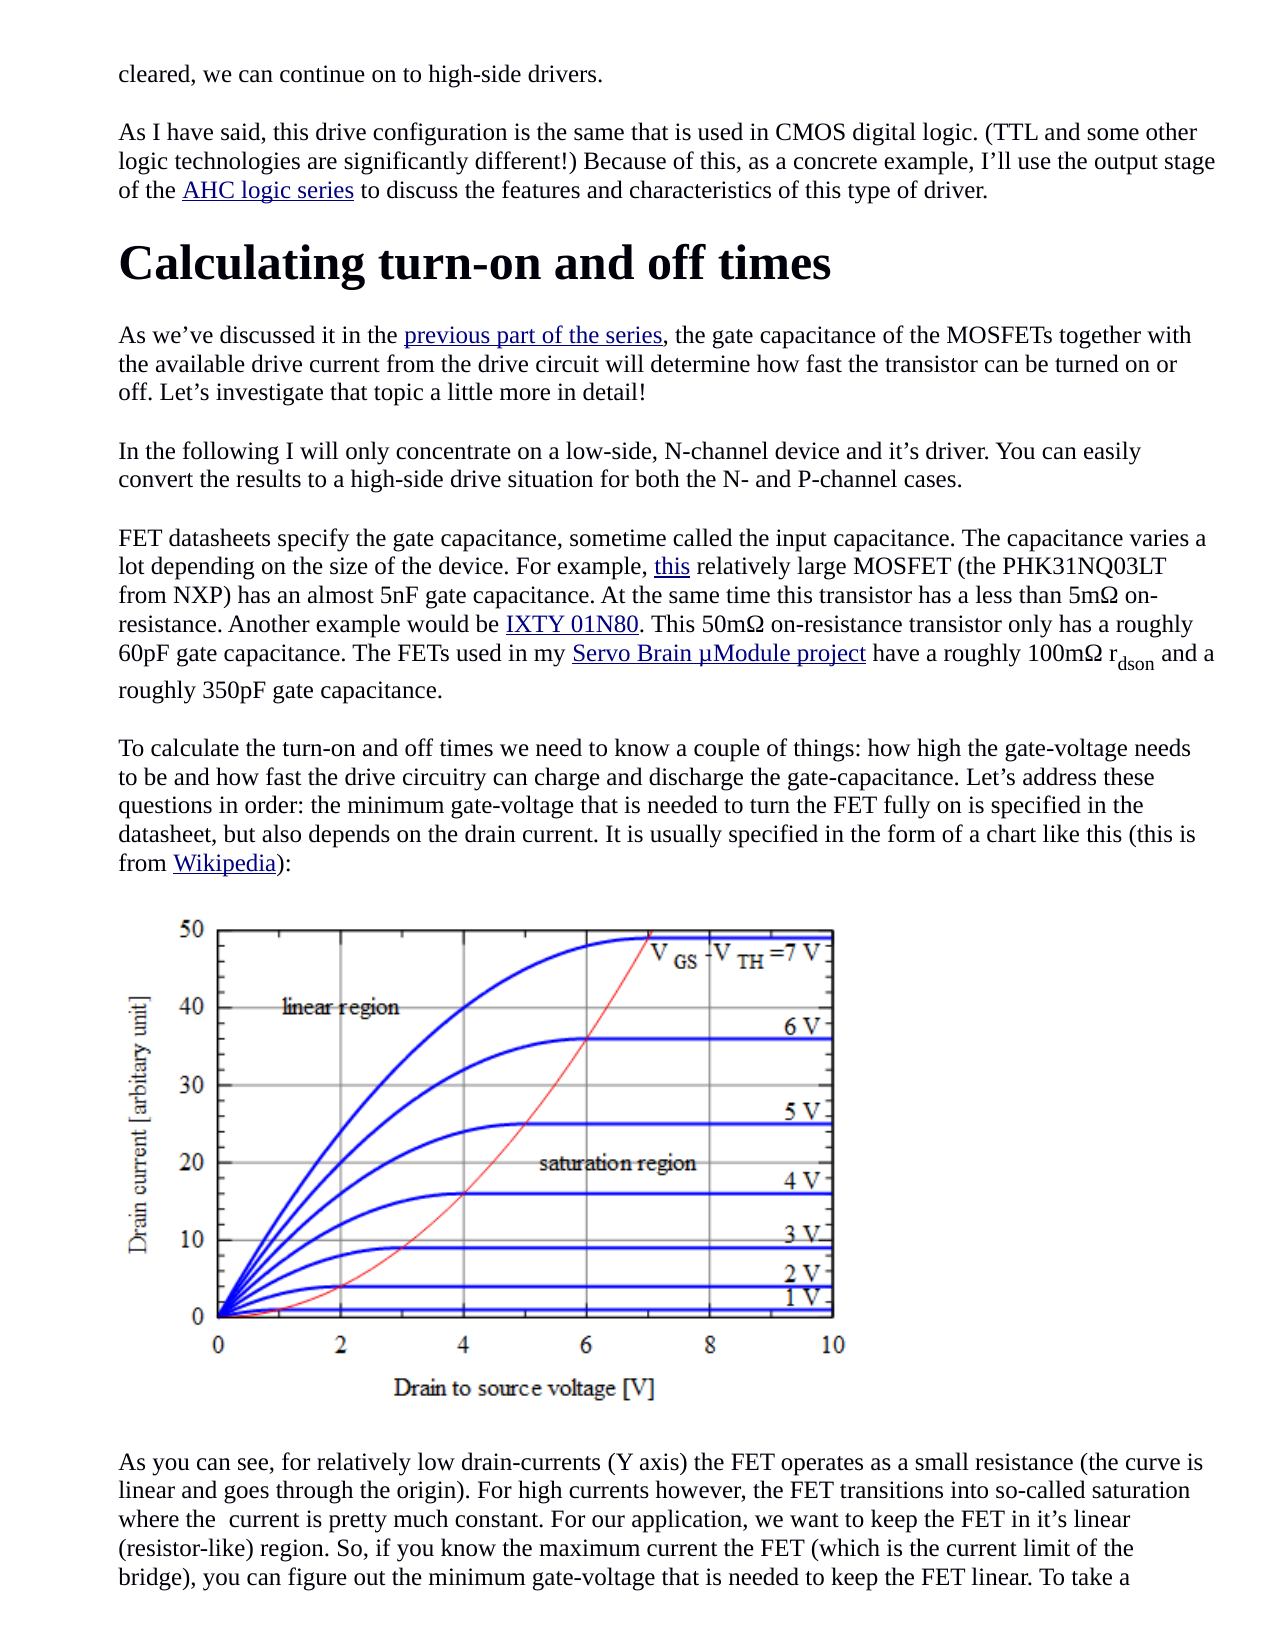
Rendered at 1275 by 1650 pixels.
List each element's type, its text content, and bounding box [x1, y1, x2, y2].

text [118, 59, 1216, 88]
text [118, 1447, 1216, 1591]
text In the following I will only concentrate on a low-side, N-channel device and it’s driver. You can easily convert the results to a high-side drive situation for both the N- and P-channel cases. [118, 436, 1216, 493]
text To calculate the turn-on and off times we need to know a couple of things: how high the gate-voltage needs to be and how fast the drive circuitry can charge and discharge the gate-capacitance. Let’s address these questions in order: the minimum gate-voltage that is needed to turn the FET fully on is specified in the datasheet, but also depends on the drain current. It is usually specified in the form of a chart like this (this is from Wikipedia): [118, 733, 1216, 877]
text FET datasheets specify the gate capacitance, sometime called the input capacitance. The capacitance varies a lot depending on the size of the device. For example, this relatively large MOSFET (the PHK31NQ03LT from NXP) has an almost 5nF gate capacitance. At the same time this transistor has a less than 5mΩ on-resistance. Another example would be IXTY 01N80. This 50mΩ on-resistance transistor only has a roughly 60pF gate capacitance. The FETs used in my Servo Brain µModule project have a roughly 100mΩ rdson and a roughly 350pF gate capacitance. [118, 523, 1216, 704]
subtitle Calculating turn-on and off times [118, 233, 1216, 291]
text As we’ve discussed it in the previous part of the series, the gate capacitance of the MOSFETs together with the available drive current from the drive circuit will determine how fast the transistor can be turned on or off. Let’s investigate that topic a little more in detail! [118, 320, 1216, 406]
picture [118, 906, 854, 1418]
text As I have said, this drive configuration is the same that is used in CMOS digital logic. (TTL and some other logic technologies are significantly different!) Because of this, as a concrete example, I’ll use the output stage of the AHC logic series to discuss the features and characteristics of this type of driver. [118, 117, 1216, 203]
